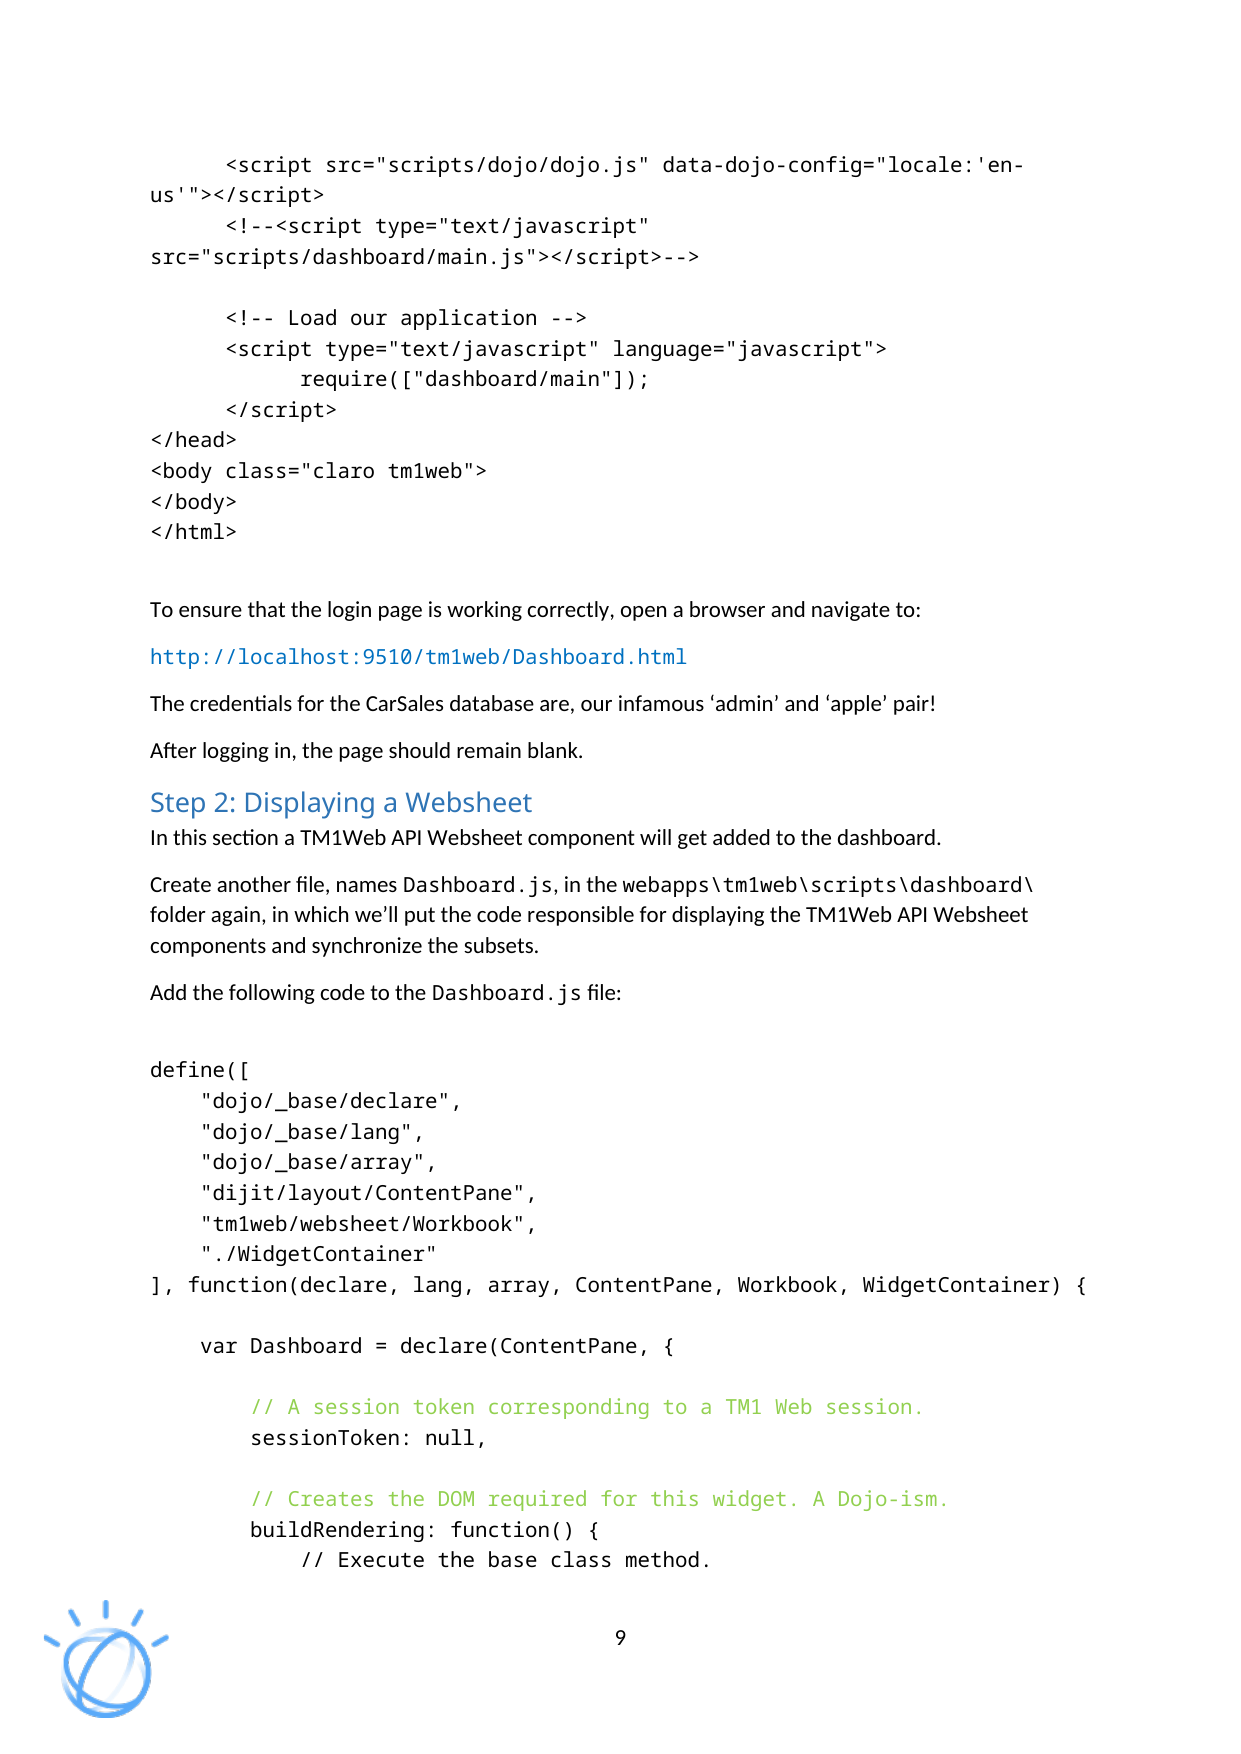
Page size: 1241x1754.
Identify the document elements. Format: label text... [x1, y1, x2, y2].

text "./WidgetContainer" [150, 1239, 1090, 1268]
text "dojo/_base/lang", [150, 1117, 1090, 1145]
text require(["dashboard/main"]); [150, 364, 1090, 393]
text ], function(declare, lang, array, ContentPane, Workbook, WidgetContainer) { [150, 1270, 1090, 1298]
text "tm1web/websheet/Workbook", [150, 1209, 1090, 1237]
text <!-- Load our application --> [150, 303, 1090, 332]
subtitle Step 2: Displaying a Websheet [150, 783, 1090, 820]
text buildRendering: function() { [150, 1515, 1090, 1543]
text <!--<script type="text/javascript" src="scripts/dashboard/main.js"></script>--> [150, 211, 1090, 270]
text After logging in, the page should remain blank. [150, 736, 1090, 764]
text http://localhost:9510/tm1web/Dashboard.html [150, 642, 1090, 671]
text sessionToken: null, [150, 1423, 1090, 1452]
text To ensure that the login page is working correctly, open a browser and navigate to: [150, 595, 1090, 623]
picture [43, 1600, 169, 1718]
text // Execute the base class method. [150, 1546, 1090, 1574]
text <body class="claro tm1web"> [150, 456, 1090, 485]
text The credentials for the CarSales database are, our infamous ‘admin’ and ‘apple’ pair! [150, 689, 1090, 718]
text </script> [150, 395, 1090, 423]
text In this section a TM1Web API Websheet component will get added to the dashboard. [150, 823, 1090, 851]
text // Creates the DOM required for this widget. A Dojo-ism. [150, 1484, 1090, 1513]
text Create another file, names Dashboard.js, in the webapps\tm1web\scripts\dashboard\ folder again, in which we’ll put the code responsible for displaying the TM1Web API Websheet components and synchronize the subsets. [150, 870, 1090, 959]
text "dojo/_base/array", [150, 1147, 1090, 1176]
text <script src="scripts/dojo/dojo.js" data-dojo-config="locale:'en-us'"></script> [150, 150, 1090, 209]
text </head> [150, 426, 1090, 454]
text var Dashboard = declare(ContentPane, { [150, 1331, 1090, 1360]
text "dojo/_base/declare", [150, 1086, 1090, 1115]
text </html> [150, 517, 1090, 546]
text "dijit/layout/ContentPane", [150, 1178, 1090, 1207]
text // A session token corresponding to a TM1 Web session. [150, 1392, 1090, 1421]
text </body> [150, 487, 1090, 515]
text Add the following code to the Dashboard.js file: [150, 978, 1090, 1006]
text define([ [150, 1056, 1090, 1084]
text <script type="text/javascript" language="javascript"> [150, 334, 1090, 362]
